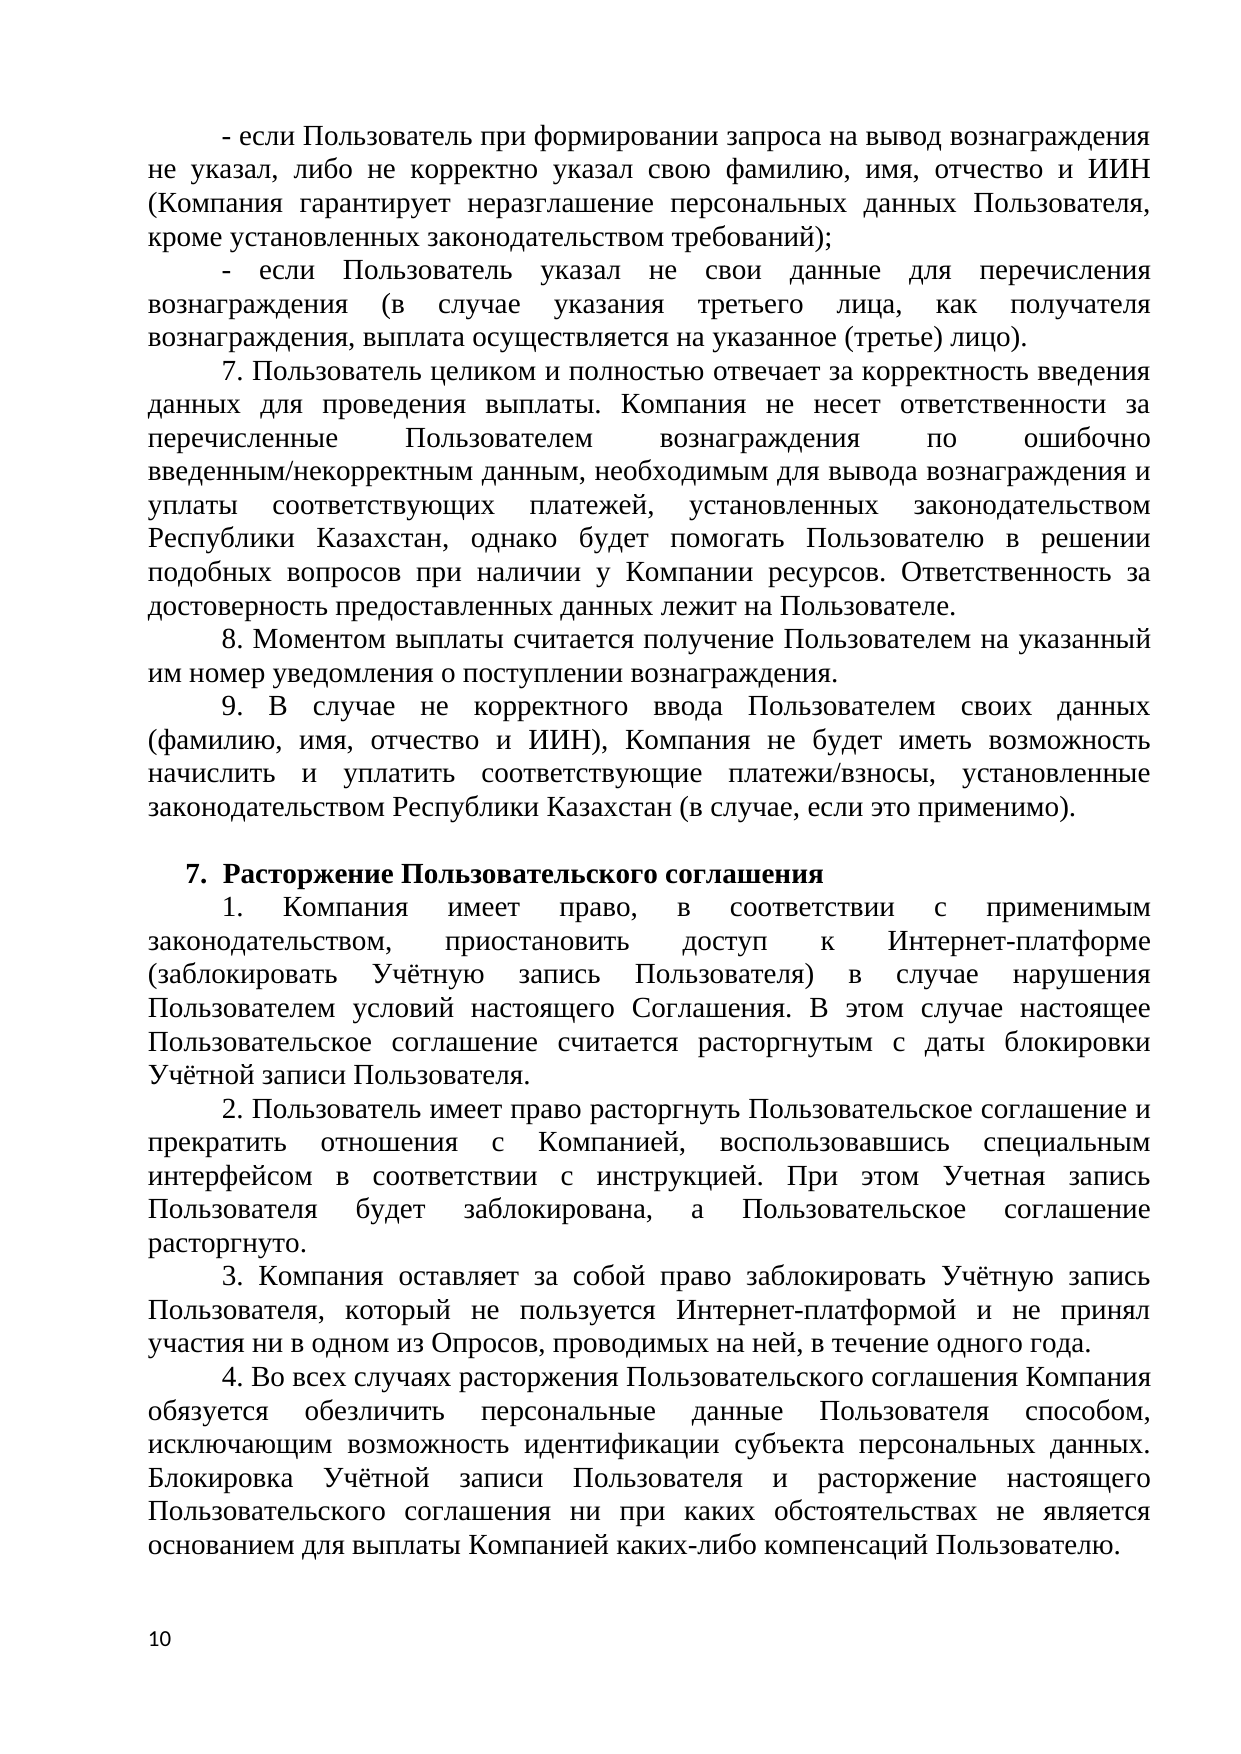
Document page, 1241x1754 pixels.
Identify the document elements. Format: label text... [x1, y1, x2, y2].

text 8. Моментом выплаты считается получение Пользователем на указанный им номер уведомления о поступлении вознаграждения. [148, 621, 1152, 688]
text 1. Компания имеет право, в соответствии с применимым законодательством, приостановить доступ к Интернет-платформе (заблокировать Учётную запись Пользователя) в случае нарушения Пользователем условий настоящего Соглашения. В этом случае настоящее Пользовательское соглашение считается расторгнутым с даты блокировки Учётной записи Пользователя. [148, 889, 1152, 1091]
text 2. Пользователь имеет право расторгнуть Пользовательское соглашение и прекратить отношения с Компанией, воспользовавшись специальным интерфейсом в соответствии с инструкцией. При этом Учетная запись Пользователя будет заблокирована, а Пользовательское соглашение расторгнуто. [148, 1091, 1152, 1258]
text 7. Пользователь целиком и полностью отвечает за корректность введения данных для проведения выплаты. Компания не несет ответственности за перечисленные Пользователем вознаграждения по ошибочно введенным/некорректным данным, необходимым для вывода вознаграждения и уплаты соответствующих платежей, установленных законодательством Республики Казахстан, однако будет помогать Пользователю в решении подобных вопросов при наличии у Компании ресурсов. Ответственность за достоверность предоставленных данных лежит на Пользователе. [148, 353, 1152, 621]
text 4. Во всех случаях расторжения Пользовательского соглашения Компания обязуется обезличить персональные данные Пользователя способом, исключающим возможность идентификации субъекта персональных данных. Блокировка Учётной записи Пользователя и расторжение настоящего Пользовательского соглашения ни при каких обстоятельствах не является основанием для выплаты Компанией каких-либо компенсаций Пользователю. [148, 1359, 1152, 1560]
text - если Пользователь указал не свои данные для перечисления вознаграждения (в случае указания третьего лица, как получателя вознаграждения, выплата осуществляется на указанное (третье) лицо). [148, 252, 1152, 353]
list Расторжение Пользовательского соглашения [185, 856, 1152, 889]
text 9. В случае не корректного ввода Пользователем своих данных (фамилию, имя, отчество и ИИН), Компания не будет иметь возможность начислить и уплатить соответствующие платежи/взносы, установленные законодательством Республики Казахстан (в случае, если это применимо). [148, 688, 1152, 822]
text 3. Компания оставляет за собой право заблокировать Учётную запись Пользователя, который не пользуется Интернет-платформой и не принял участия ни в одном из Опросов, проводимых на ней, в течение одного года. [148, 1258, 1152, 1359]
text - если Пользователь при формировании запроса на вывод вознаграждения не указал, либо не корректно указал свою фамилию, имя, отчество и ИИН (Компания гарантирует неразглашение персональных данных Пользователя, кроме установленных законодательством требований); [148, 118, 1152, 252]
